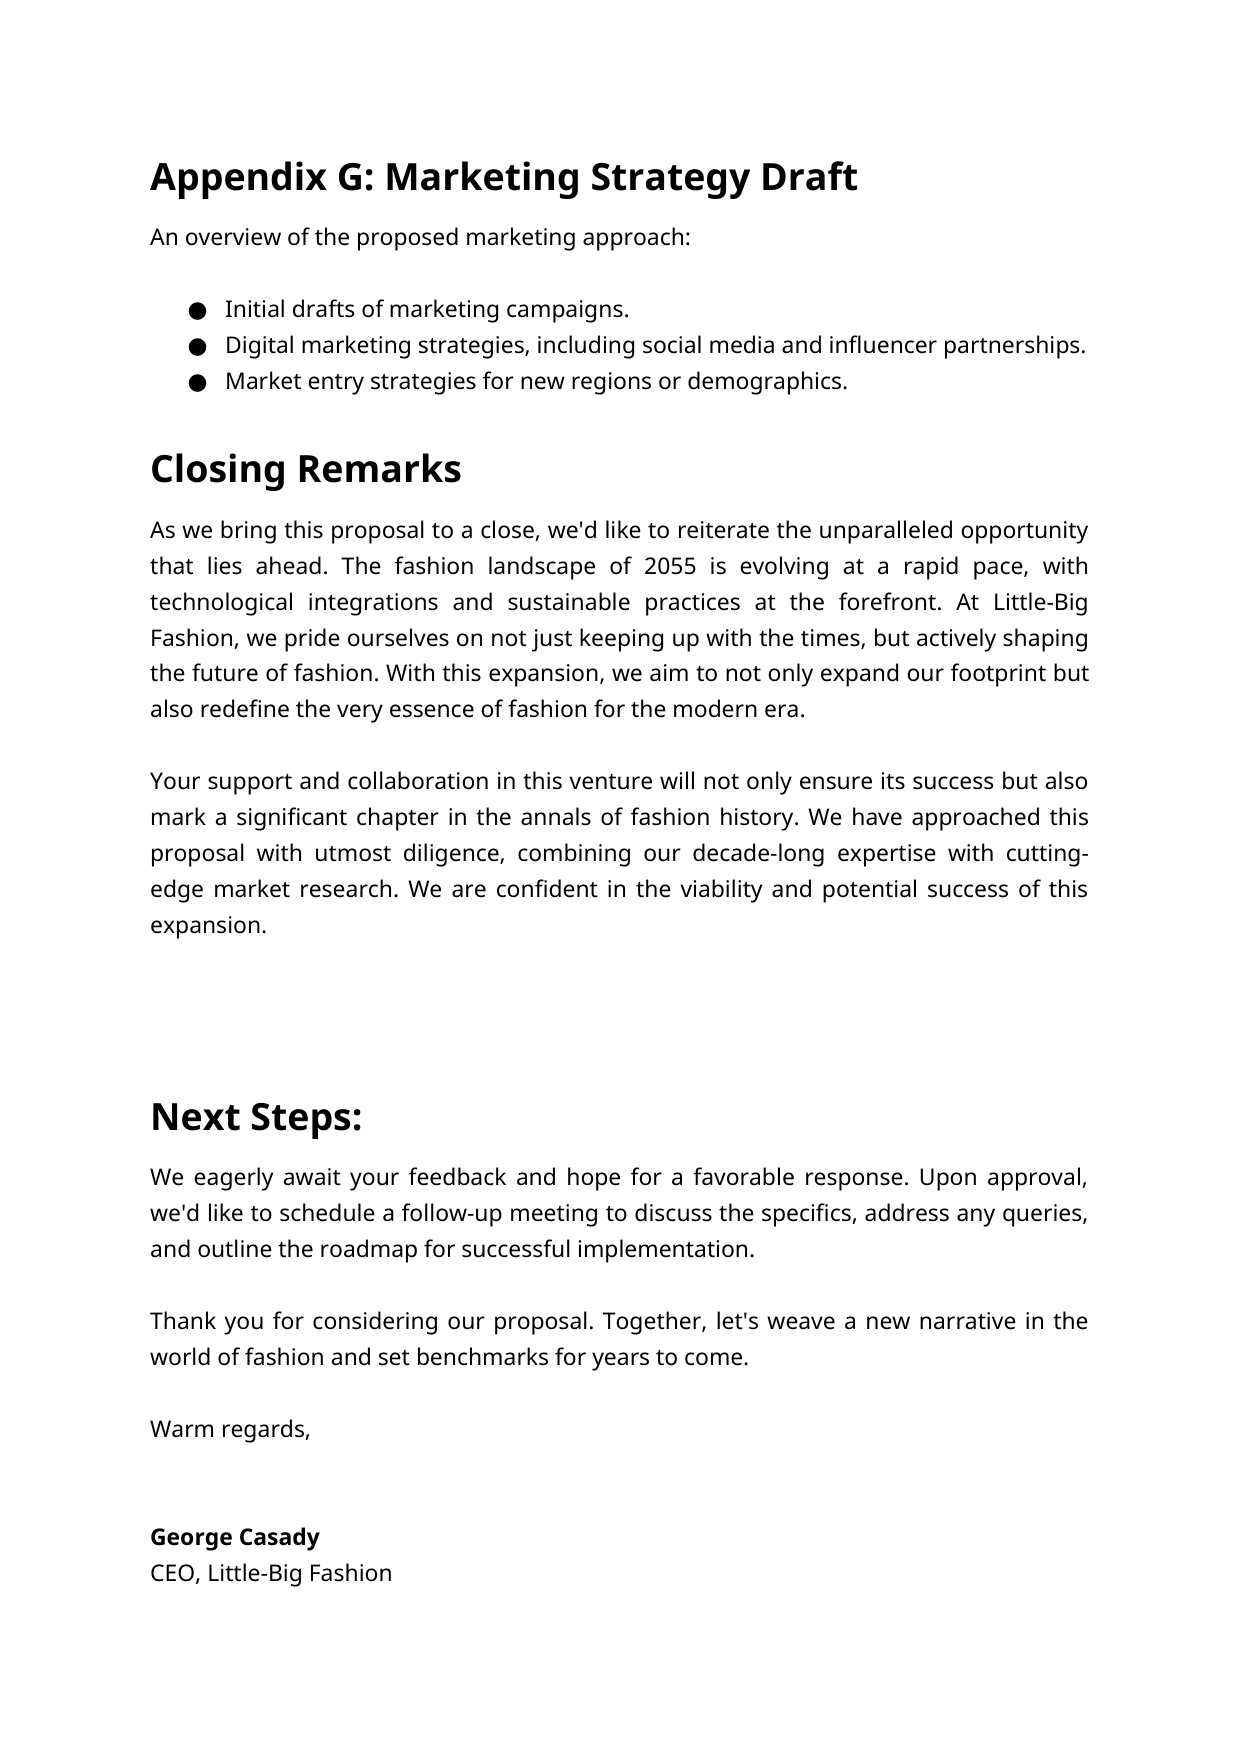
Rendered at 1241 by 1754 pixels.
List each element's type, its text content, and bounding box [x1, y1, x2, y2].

list Market entry strategies for new regions or demographics. [187, 365, 1090, 396]
text We eagerly await your feedback and hope for a favorable response. Upon approval, we'd like to schedule a follow-up meeting to discuss the specifics, address any queries, and outline the roadmap for successful implementation. [150, 1161, 1090, 1264]
subtitle Appendix G: Marketing Strategy Draft [150, 150, 1090, 201]
text CEO, Little-Big Fashion [150, 1557, 1090, 1588]
text As we bring this proposal to a close, we'd like to reiterate the unparalleled opportunity that lies ahead. The fashion landscape of 2055 is evolving at a rapid pace, with technological integrations and sustainable practices at the forefront. At Little-Big Fashion, we pride ourselves on not just keeping up with the times, but actively shaping the future of fashion. With this expansion, we aim to not only expand our footprint but also redefine the very essence of fashion for the modern era. [150, 514, 1090, 724]
list Digital marketing strategies, including social media and influencer partnerships. [187, 329, 1090, 360]
subtitle Closing Remarks [150, 442, 1090, 493]
text An overview of the proposed marketing approach: [150, 221, 1090, 252]
text Thank you for considering our proposal. Together, let's weave a new narrative in the world of fashion and set benchmarks for years to come. [150, 1305, 1090, 1372]
list Initial drafts of marketing campaigns. [187, 293, 1090, 324]
text Warm regards, [150, 1413, 1090, 1444]
subtitle Next Steps: [150, 1090, 1090, 1141]
text Your support and collaboration in this venture will not only ensure its success but also mark a significant chapter in the annals of fashion history. We have approached this proposal with utmost diligence, combining our decade-long expertise with cutting-edge market research. We are confident in the viability and potential success of this expansion. [150, 765, 1090, 940]
text George Casady [150, 1521, 1090, 1552]
